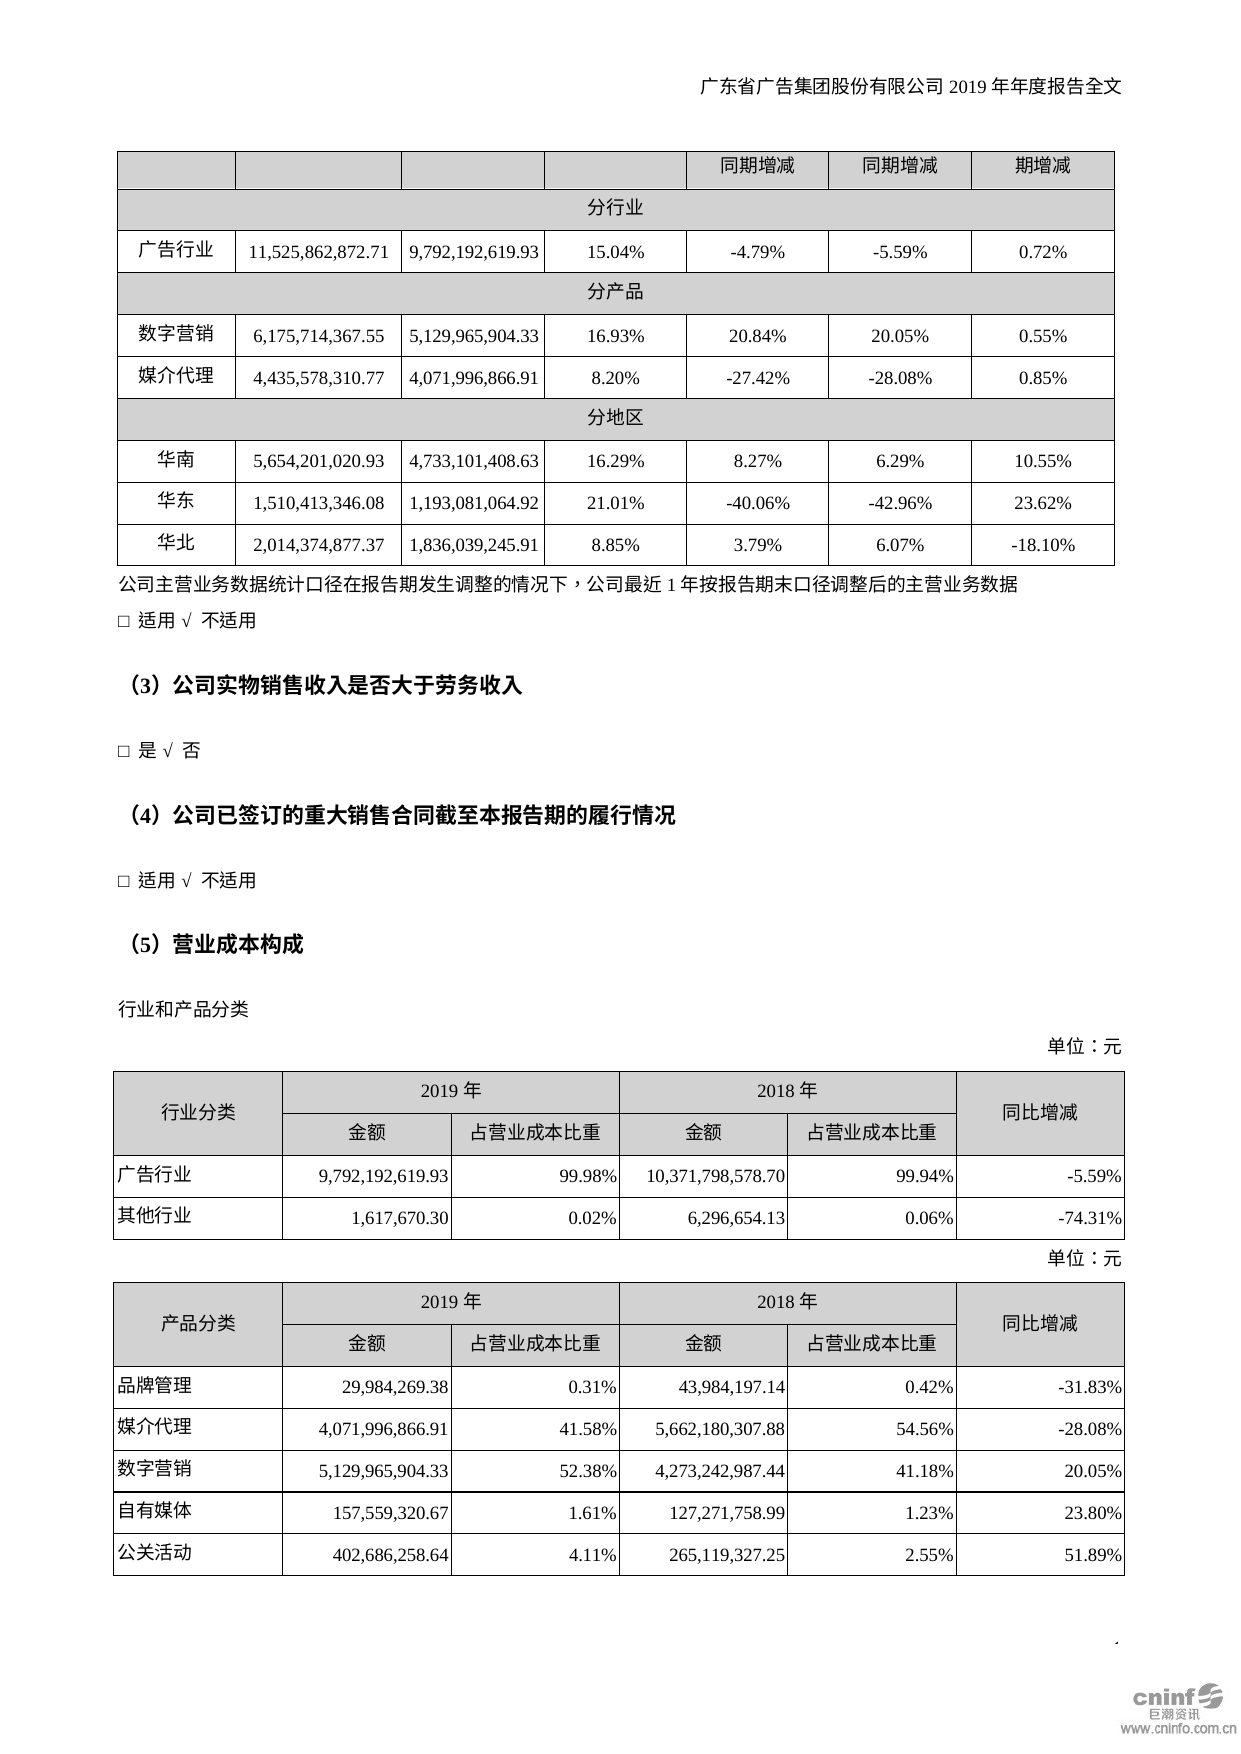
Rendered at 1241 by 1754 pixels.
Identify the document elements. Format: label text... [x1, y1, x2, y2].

table_cell 6,296,654.13 [620, 1198, 787, 1239]
table_cell 3.79% [687, 525, 828, 565]
table_cell -4.79% [687, 231, 828, 272]
table_cell -42.96% [829, 483, 971, 523]
text 单位：元 [102, 1245, 1122, 1270]
table_cell -18.10% [972, 525, 1114, 565]
table_cell 402,686,258.64 [283, 1534, 451, 1575]
table_cell 4.11% [452, 1534, 619, 1575]
table_header [402, 152, 544, 188]
table_cell 4,733,101,408.63 [402, 441, 544, 482]
table_header 同期增减 [829, 152, 971, 188]
table_cell 1,617,670.30 [283, 1198, 451, 1239]
table_cell 媒介代理 [118, 357, 235, 398]
text □ 适用 √ 不适用 [118, 867, 1122, 892]
table_header [118, 152, 235, 188]
table_cell 265,119,327.25 [620, 1534, 787, 1575]
table_cell -28.08% [957, 1409, 1124, 1449]
table_cell 分产品 [118, 273, 1114, 314]
table_cell 广告行业 [118, 231, 235, 272]
table_cell 0.06% [788, 1198, 956, 1239]
table_cell 分地区 [118, 399, 1114, 440]
table_cell 其他行业 [114, 1198, 282, 1239]
table_cell 16.93% [545, 315, 686, 356]
table_cell 4,071,996,866.91 [402, 357, 544, 398]
table_header 2019 年 [283, 1283, 619, 1324]
table_cell 54.56% [788, 1409, 956, 1449]
table_cell 16.29% [545, 441, 686, 482]
table_cell 20.05% [957, 1451, 1124, 1491]
table_cell 1,193,081,064.92 [402, 483, 544, 523]
table_cell 41.18% [788, 1451, 956, 1491]
table_cell 品牌管理 [114, 1367, 282, 1408]
table_cell 99.98% [452, 1156, 619, 1197]
table_cell 5,654,201,020.93 [236, 441, 401, 482]
table_cell -27.42% [687, 357, 828, 398]
table_cell 0.31% [452, 1367, 619, 1408]
table_cell 99.94% [788, 1156, 956, 1197]
table_cell 9,792,192,619.93 [402, 231, 544, 272]
table_cell 公关活动 [114, 1534, 282, 1575]
table_cell 2,014,374,877.37 [236, 525, 401, 565]
table_cell 0.55% [972, 315, 1114, 356]
table_cell 0.02% [452, 1198, 619, 1239]
table_cell 8.85% [545, 525, 686, 565]
table_header 同比增减 [957, 1283, 1124, 1366]
table_cell 占营业成本比重 [452, 1325, 619, 1366]
table_cell 占营业成本比重 [788, 1325, 956, 1366]
table_cell 1,836,039,245.91 [402, 525, 544, 565]
table_cell 分行业 [118, 190, 1114, 230]
table_cell 0.72% [972, 231, 1114, 272]
table_cell 41.58% [452, 1409, 619, 1449]
table_cell 1,510,413,346.08 [236, 483, 401, 523]
table_cell 5,662,180,307.88 [620, 1409, 787, 1449]
table_header 产品分类 [114, 1283, 282, 1366]
table_cell 0.85% [972, 357, 1114, 398]
table_header 期增减 [972, 152, 1114, 188]
table_cell 20.05% [829, 315, 971, 356]
table_cell 8.27% [687, 441, 828, 482]
table_cell 10.55% [972, 441, 1114, 482]
table_cell -28.08% [829, 357, 971, 398]
table_cell 20.84% [687, 315, 828, 356]
table_cell 4,435,578,310.77 [236, 357, 401, 398]
table_cell 157,559,320.67 [283, 1493, 451, 1533]
table_cell 金额 [620, 1325, 787, 1366]
table_cell 数字营销 [114, 1451, 282, 1491]
table_header 2018 年 [620, 1283, 956, 1324]
table_cell 23.80% [957, 1493, 1124, 1533]
table_cell -5.59% [829, 231, 971, 272]
table_cell 6.29% [829, 441, 971, 482]
table_cell 5,129,965,904.33 [402, 315, 544, 356]
text □ 是 √ 否 [118, 737, 1122, 763]
table_cell 5,129,965,904.33 [283, 1451, 451, 1491]
text 单位：元 [102, 1034, 1122, 1059]
table_cell 21.01% [545, 483, 686, 523]
table_cell 9,792,192,619.93 [283, 1156, 451, 1197]
table_header [236, 152, 401, 188]
table_cell 金额 [620, 1114, 787, 1155]
table_cell 15.04% [545, 231, 686, 272]
table_cell 6,175,714,367.55 [236, 315, 401, 356]
table_cell 自有媒体 [114, 1493, 282, 1533]
table_cell -5.59% [957, 1156, 1124, 1197]
table_cell 华北 [118, 525, 235, 565]
table_cell 6.07% [829, 525, 971, 565]
table_header 同期增减 [687, 152, 828, 188]
table_cell 4,071,996,866.91 [283, 1409, 451, 1449]
table_cell 广告行业 [114, 1156, 282, 1197]
table_cell 2.55% [788, 1534, 956, 1575]
table_header 2018 年 [620, 1072, 956, 1113]
table_cell 52.38% [452, 1451, 619, 1491]
table_header [545, 152, 686, 188]
table_cell 华南 [118, 441, 235, 482]
subtitle （3）公司实物销售收入是否大于劳务收入 [118, 670, 1122, 700]
table_cell 1.23% [788, 1493, 956, 1533]
table_cell 127,271,758.99 [620, 1493, 787, 1533]
table_cell 媒介代理 [114, 1409, 282, 1449]
table_cell 8.20% [545, 357, 686, 398]
table_cell 43,984,197.14 [620, 1367, 787, 1408]
table_cell 11,525,862,872.71 [236, 231, 401, 272]
table_cell 华东 [118, 483, 235, 523]
table_cell 0.42% [788, 1367, 956, 1408]
table_cell 10,371,798,578.70 [620, 1156, 787, 1197]
table_cell 占营业成本比重 [788, 1114, 956, 1155]
table_header 2019 年 [283, 1072, 619, 1113]
table_cell 数字营销 [118, 315, 235, 356]
text □ 适用 √ 不适用 [118, 608, 1122, 633]
table_cell 23.62% [972, 483, 1114, 523]
table_cell 金额 [283, 1114, 451, 1155]
table_cell -40.06% [687, 483, 828, 523]
subtitle （5）营业成本构成 [118, 929, 1122, 959]
table_cell 占营业成本比重 [452, 1114, 619, 1155]
table_cell -31.83% [957, 1367, 1124, 1408]
table_header 同比增减 [957, 1072, 1124, 1155]
table_header 行业分类 [114, 1072, 282, 1155]
table_cell 51.89% [957, 1534, 1124, 1575]
text 公司主营业务数据统计口径在报告期发生调整的情况下，公司最近 1 年按报告期末口径调整后的主营业务数据 [118, 571, 1122, 597]
table_cell -74.31% [957, 1198, 1124, 1239]
text 行业和产品分类 [118, 996, 1122, 1022]
table_cell 29,984,269.38 [283, 1367, 451, 1408]
table_cell 金额 [283, 1325, 451, 1366]
picture [1115, 1680, 1240, 1737]
table_cell 1.61% [452, 1493, 619, 1533]
table_cell 4,273,242,987.44 [620, 1451, 787, 1491]
subtitle （4）公司已签订的重大销售合同截至本报告期的履行情况 [118, 800, 1122, 829]
